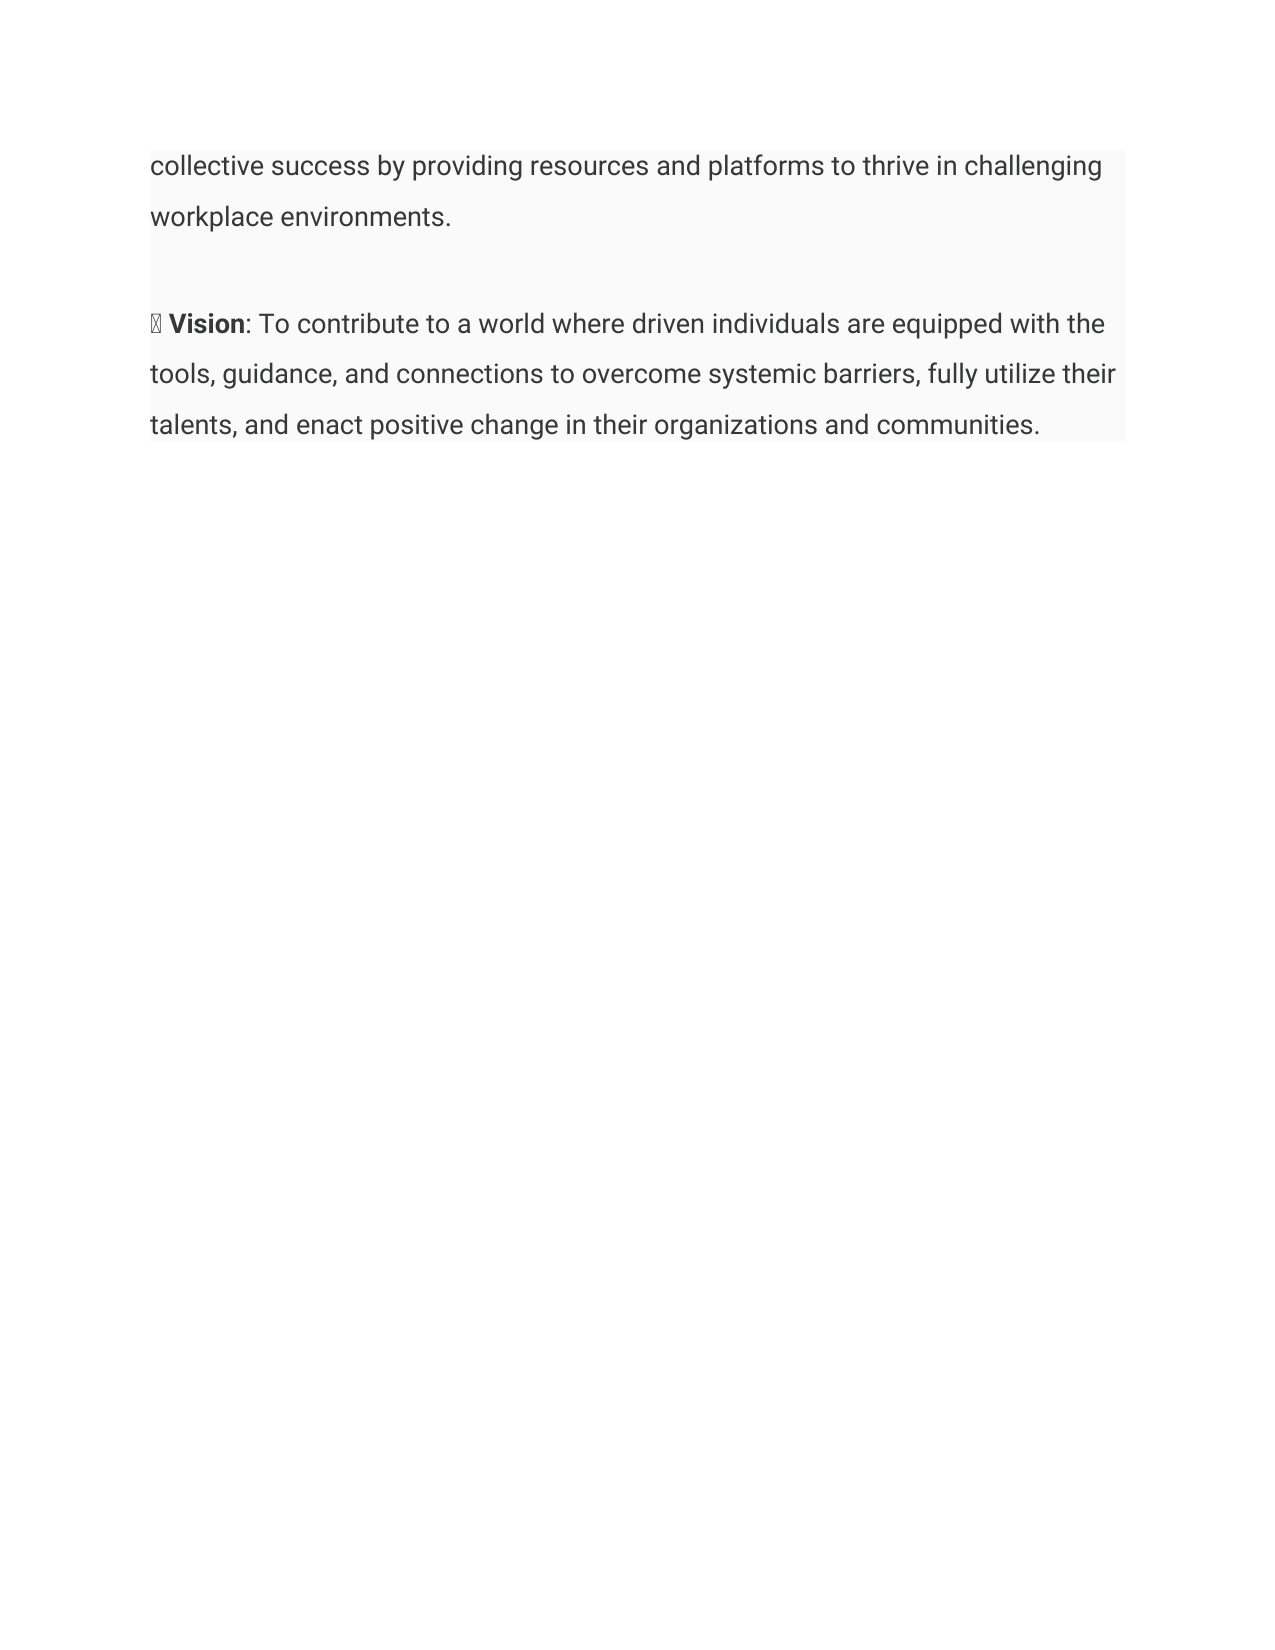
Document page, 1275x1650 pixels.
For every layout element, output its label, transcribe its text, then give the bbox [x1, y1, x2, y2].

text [150, 150, 1125, 233]
text 💙 Vision: To contribute to a world where driven individuals are equipped with the tools, guidance, and connections to overcome systemic barriers, fully utilize their talents, and enact positive change in their organizations and communities. [150, 308, 1125, 441]
